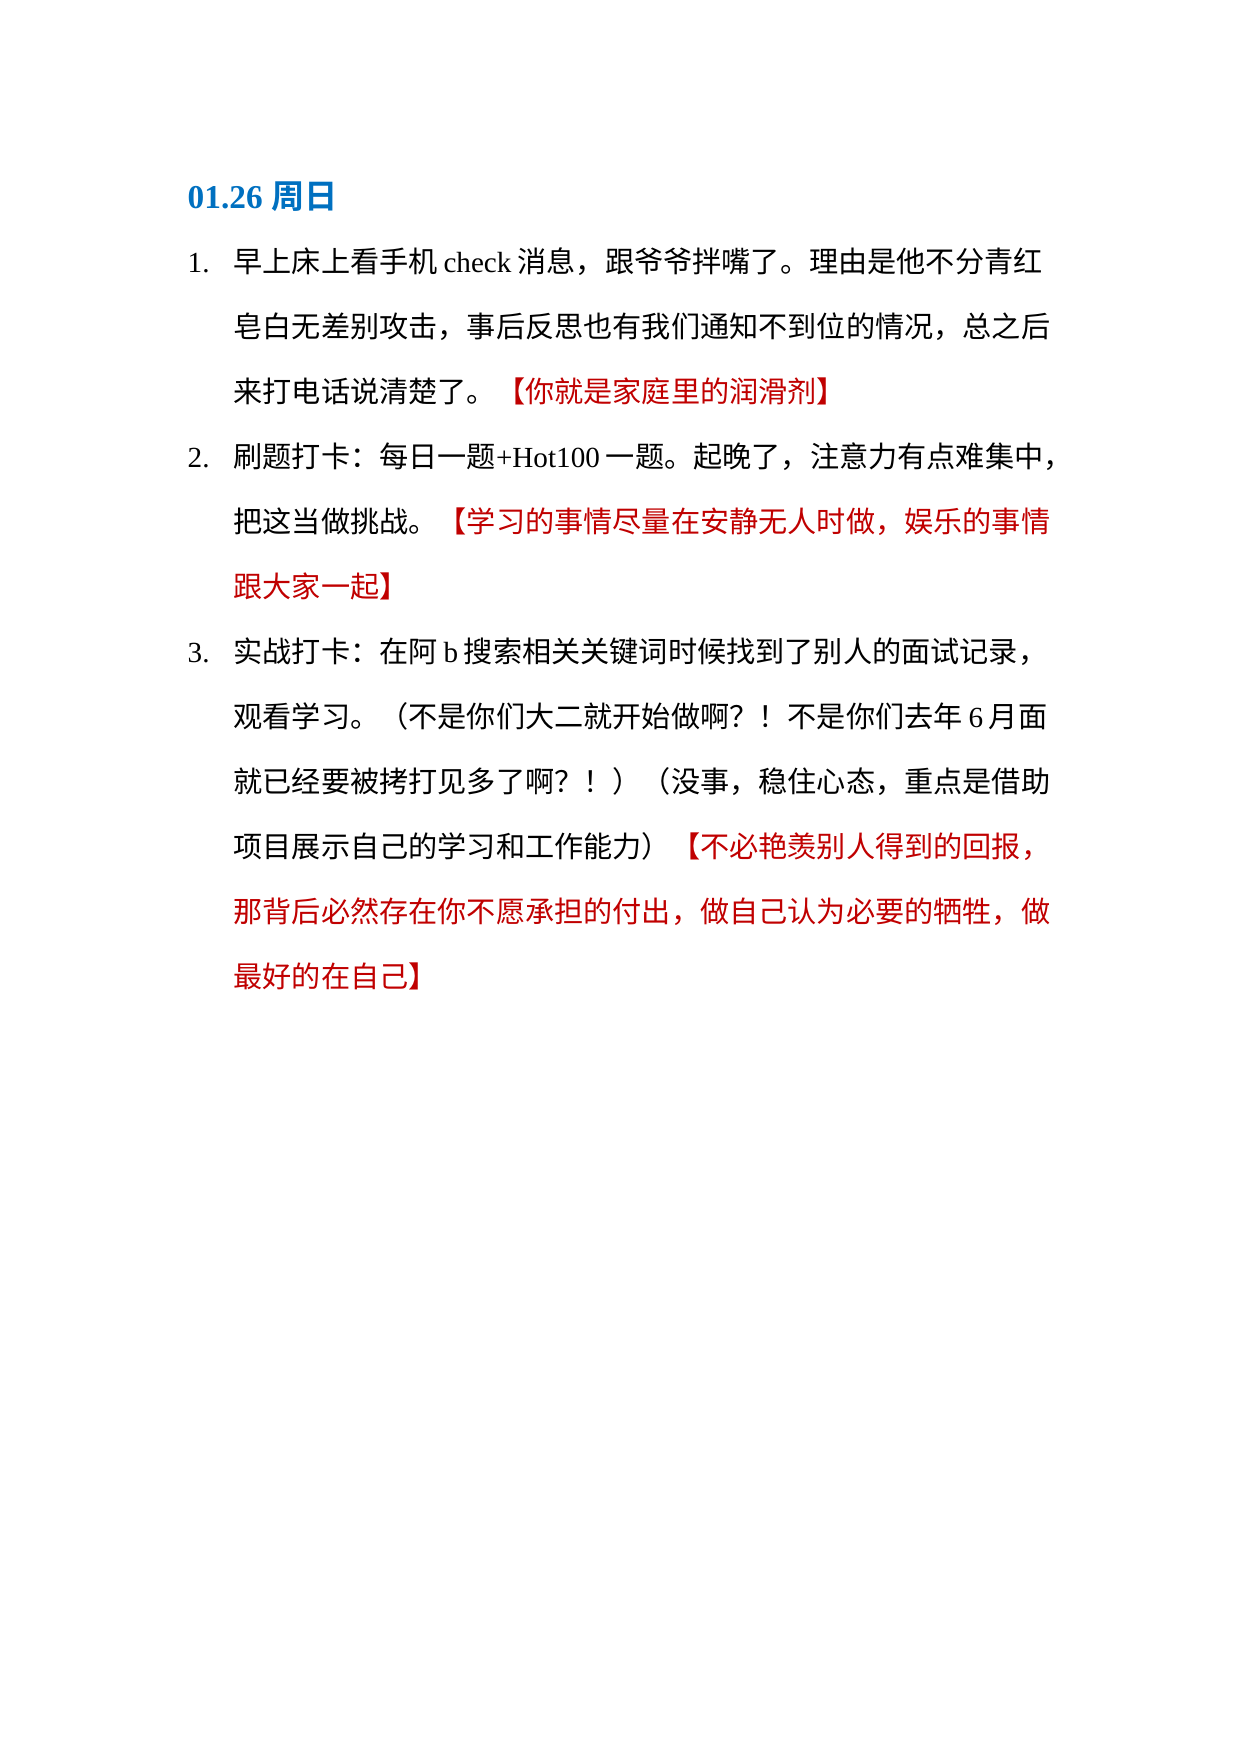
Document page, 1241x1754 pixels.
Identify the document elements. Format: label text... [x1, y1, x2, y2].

text 01.26 周日 [187, 162, 1053, 227]
list 实战打卡：在阿b搜索相关关键词时候找到了别人的面试记录，观看学习。（不是你们大二就开始做啊？！不是你们去年6月面就已经要被拷打见多了啊？！）（没事，稳住心态，重点是借助项目展示自己的学习和工作能力）【不必艳羡别人得到的回报，那背后必然存在你不愿承担的付出，做自己认为必要的牺牲，做最好的在自己】 [187, 617, 1053, 1007]
list 刷题打卡：每日一题+Hot100一题。起晚了，注意力有点难集中，把这当做挑战。【学习的事情尽量在安静无人时做，娱乐的事情跟大家一起】 [187, 422, 1053, 617]
list 早上床上看手机check消息，跟爷爷拌嘴了。理由是他不分青红皂白无差别攻击，事后反思也有我们通知不到位的情况，总之后来打电话说清楚了。【你就是家庭里的润滑剂】 [187, 227, 1053, 422]
